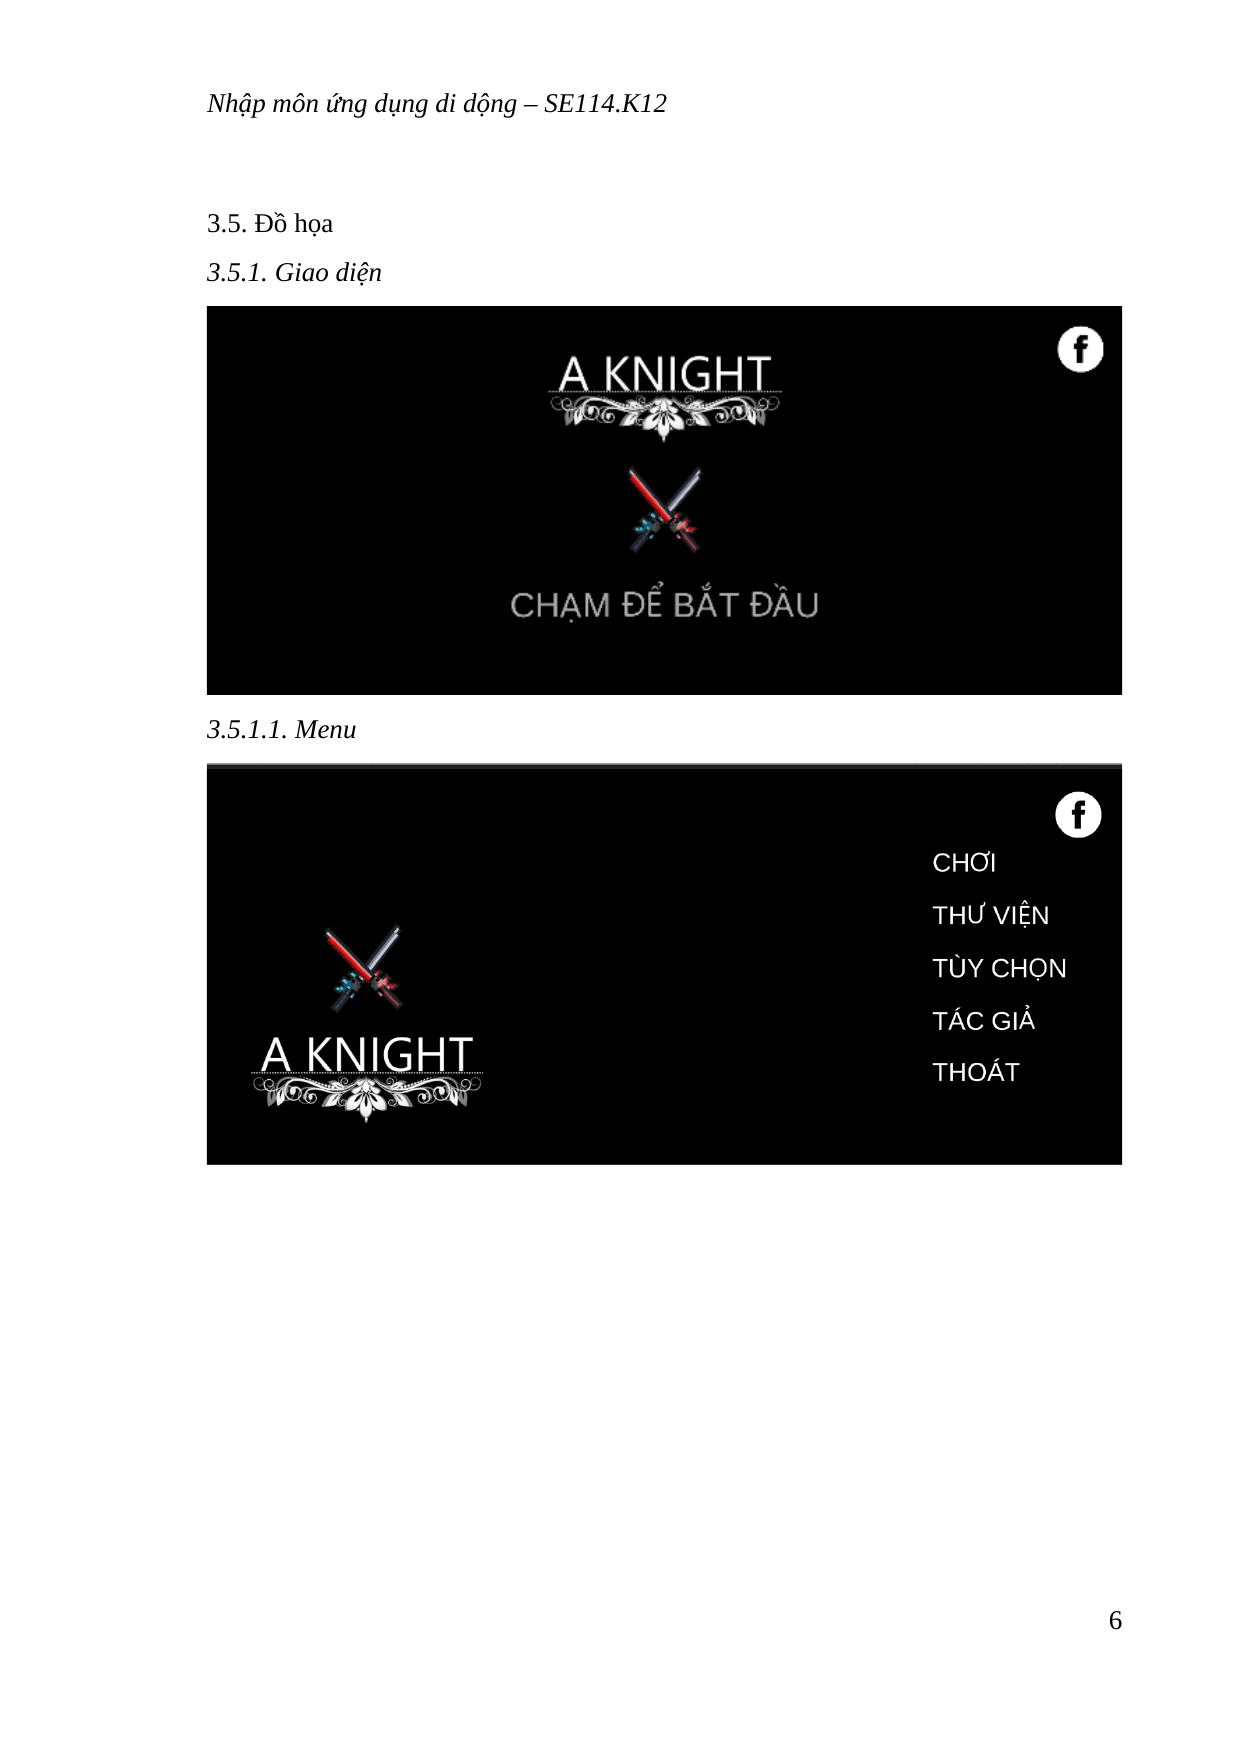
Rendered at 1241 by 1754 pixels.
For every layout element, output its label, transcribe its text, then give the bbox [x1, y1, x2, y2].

picture [206, 306, 1123, 695]
subtitle 3.5. Đồ họa [207, 207, 1122, 238]
picture [206, 763, 1123, 1165]
subtitle 3.5.1.1. Menu [207, 714, 1122, 745]
subtitle 3.5.1. Giao diện [207, 257, 1122, 288]
